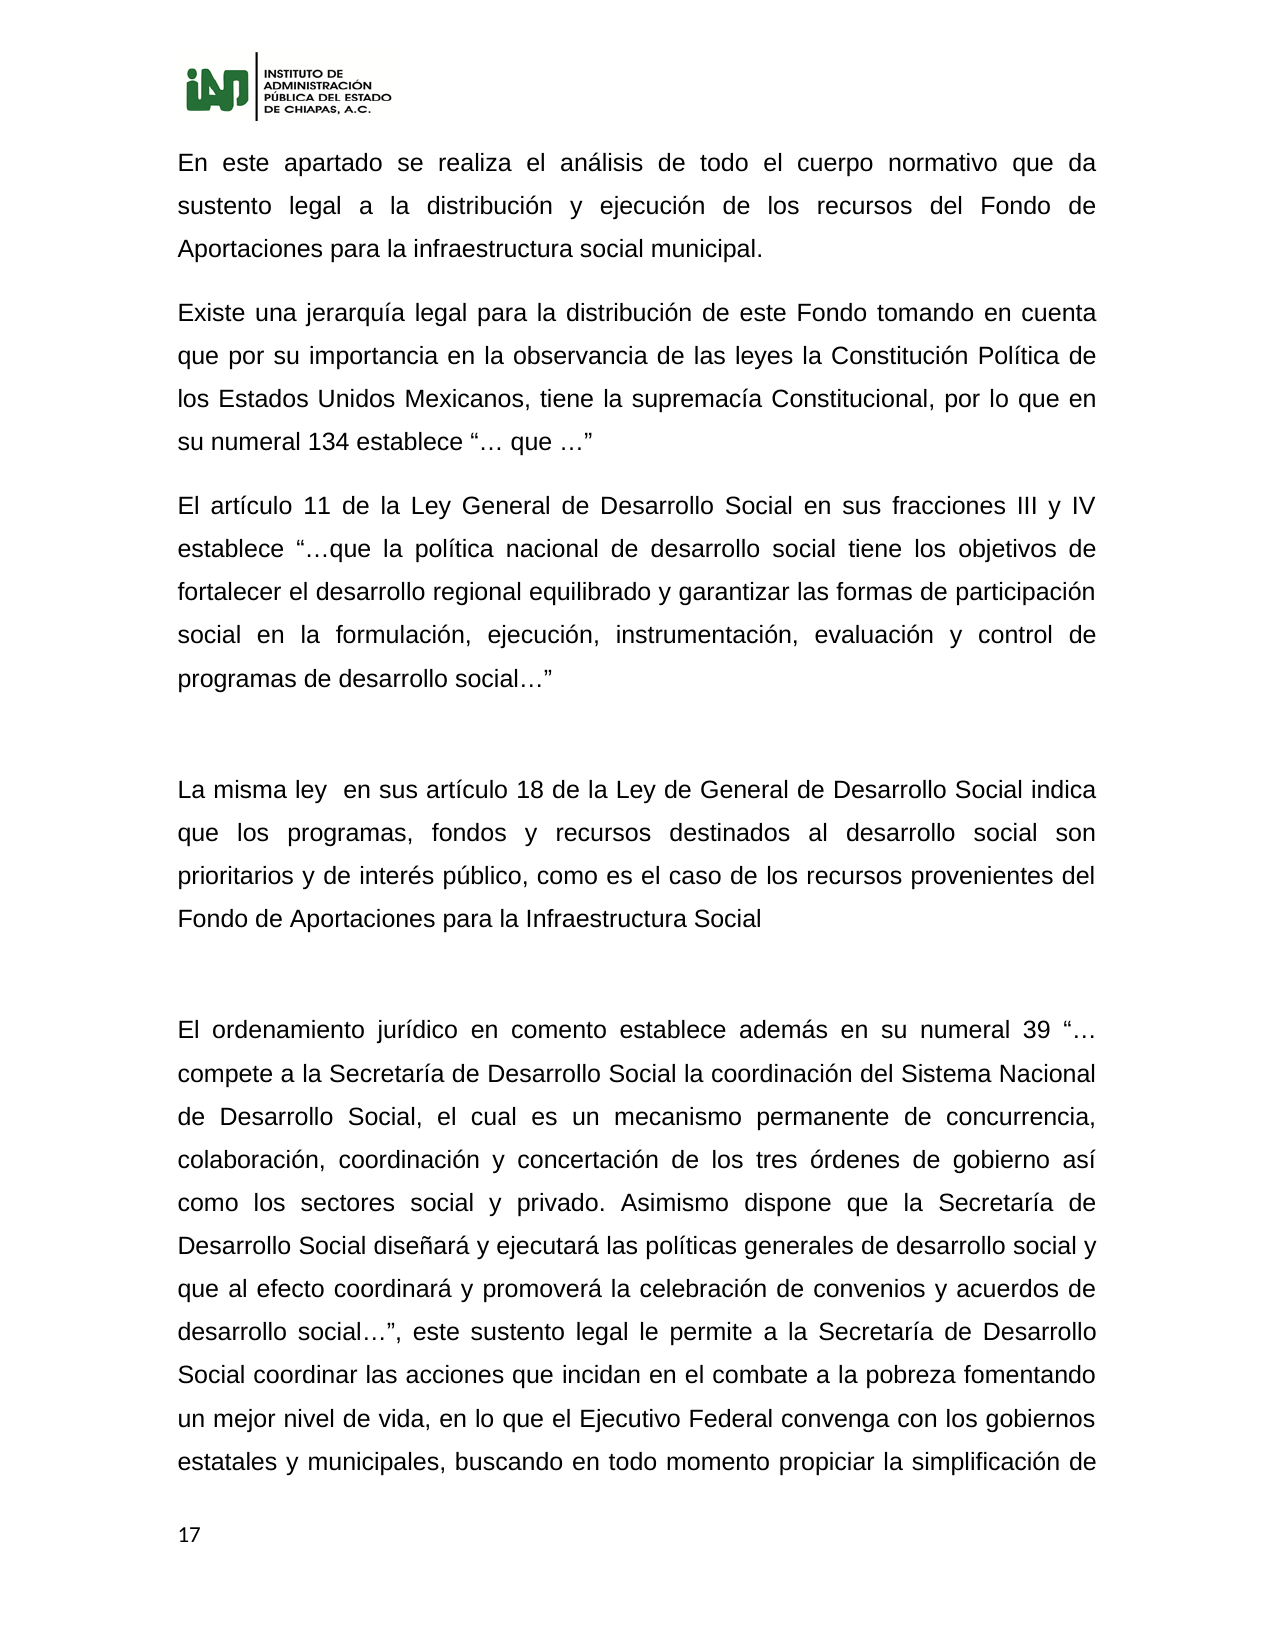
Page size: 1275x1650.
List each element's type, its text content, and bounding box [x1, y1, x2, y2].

picture [171, 48, 399, 121]
text Existe una jerarquía legal para la distribución de este Fondo tomando en cuenta que por su importancia en la observancia de las leyes la Constitución Política de los Estados Unidos Mexicanos, tiene la supremacía Constitucional, por lo que en su numeral 134 establece “… que …” [177, 298, 1098, 456]
text En este apartado se realiza el análisis de todo el cuerpo normativo que da sustento legal a la distribución y ejecución de los recursos del Fondo de Aportaciones para la infraestructura social municipal. [177, 148, 1098, 263]
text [177, 1016, 1098, 1476]
text La misma ley en sus artículo 18 de la Ley de General de Desarrollo Social indica que los programas, fondos y recursos destinados al desarrollo social son prioritarios y de interés público, como es el caso de los recursos provenientes del Fondo de Aportaciones para la Infraestructura Social [177, 775, 1098, 933]
text El artículo 11 de la Ley General de Desarrollo Social en sus fracciones III y IV establece “…que la política nacional de desarrollo social tiene los objetivos de fortalecer el desarrollo regional equilibrado y garantizar las formas de participación social en la formulación, ejecución, instrumentación, evaluación y control de programas de desarrollo social…” [177, 491, 1098, 692]
